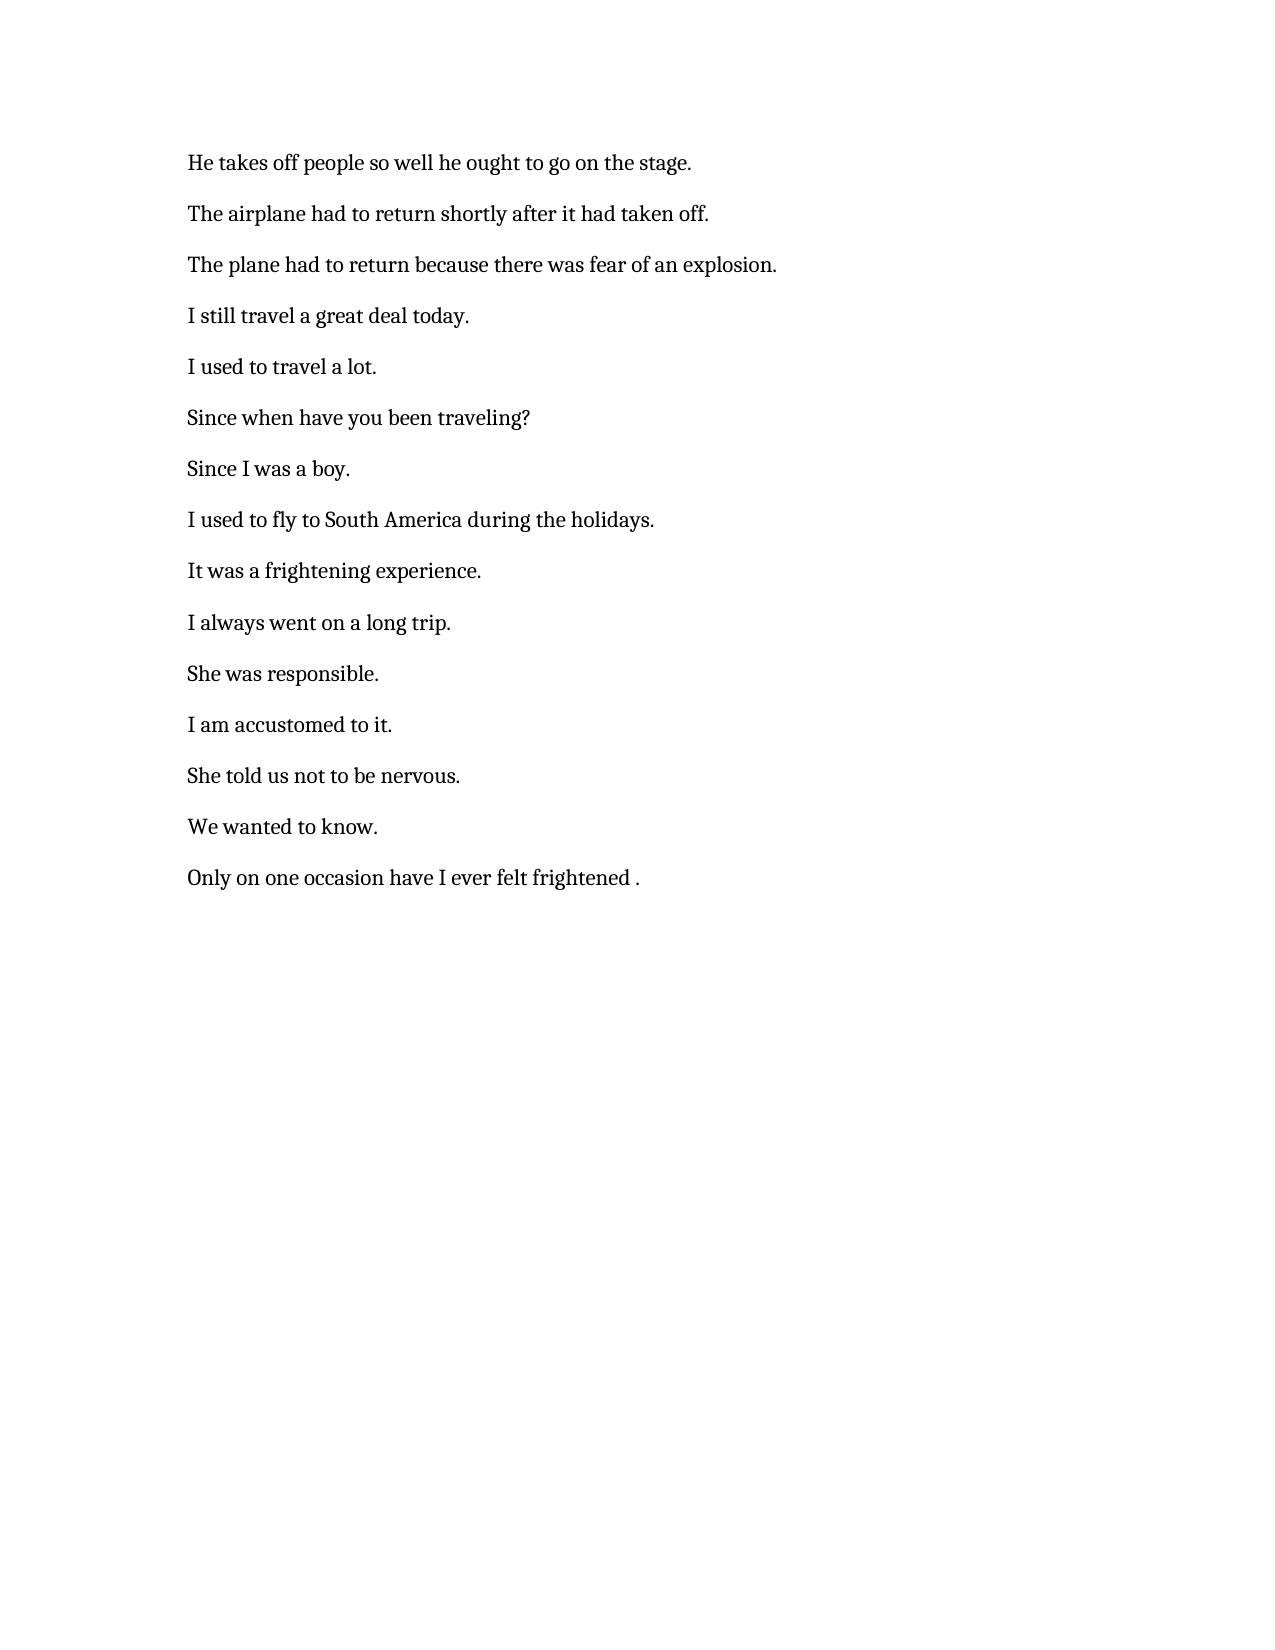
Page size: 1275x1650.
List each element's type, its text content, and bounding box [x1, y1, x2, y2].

text Since when have you been traveling? [187, 405, 1087, 432]
text She told us not to be nervous. [187, 762, 1087, 789]
text I am accustomed to it. [187, 711, 1087, 738]
text I always went on a long trip. [187, 609, 1087, 636]
text It was a frightening experience. [187, 558, 1087, 585]
text She was responsible. [187, 660, 1087, 687]
text We wanted to know. [187, 813, 1087, 840]
text The airplane had to return shortly after it had taken off. [187, 201, 1087, 227]
text I used to fly to South America during the holidays. [187, 507, 1087, 534]
text Since I was a boy. [187, 456, 1087, 483]
text The plane had to return because there was fear of an explosion. [187, 252, 1087, 278]
text Only on one occasion have I ever felt frightened . [187, 864, 1087, 891]
text I used to travel a lot. [187, 354, 1087, 381]
text I still travel a great deal today. [187, 303, 1087, 329]
text He takes off people so well he ought to go on the stage. [187, 150, 1087, 176]
